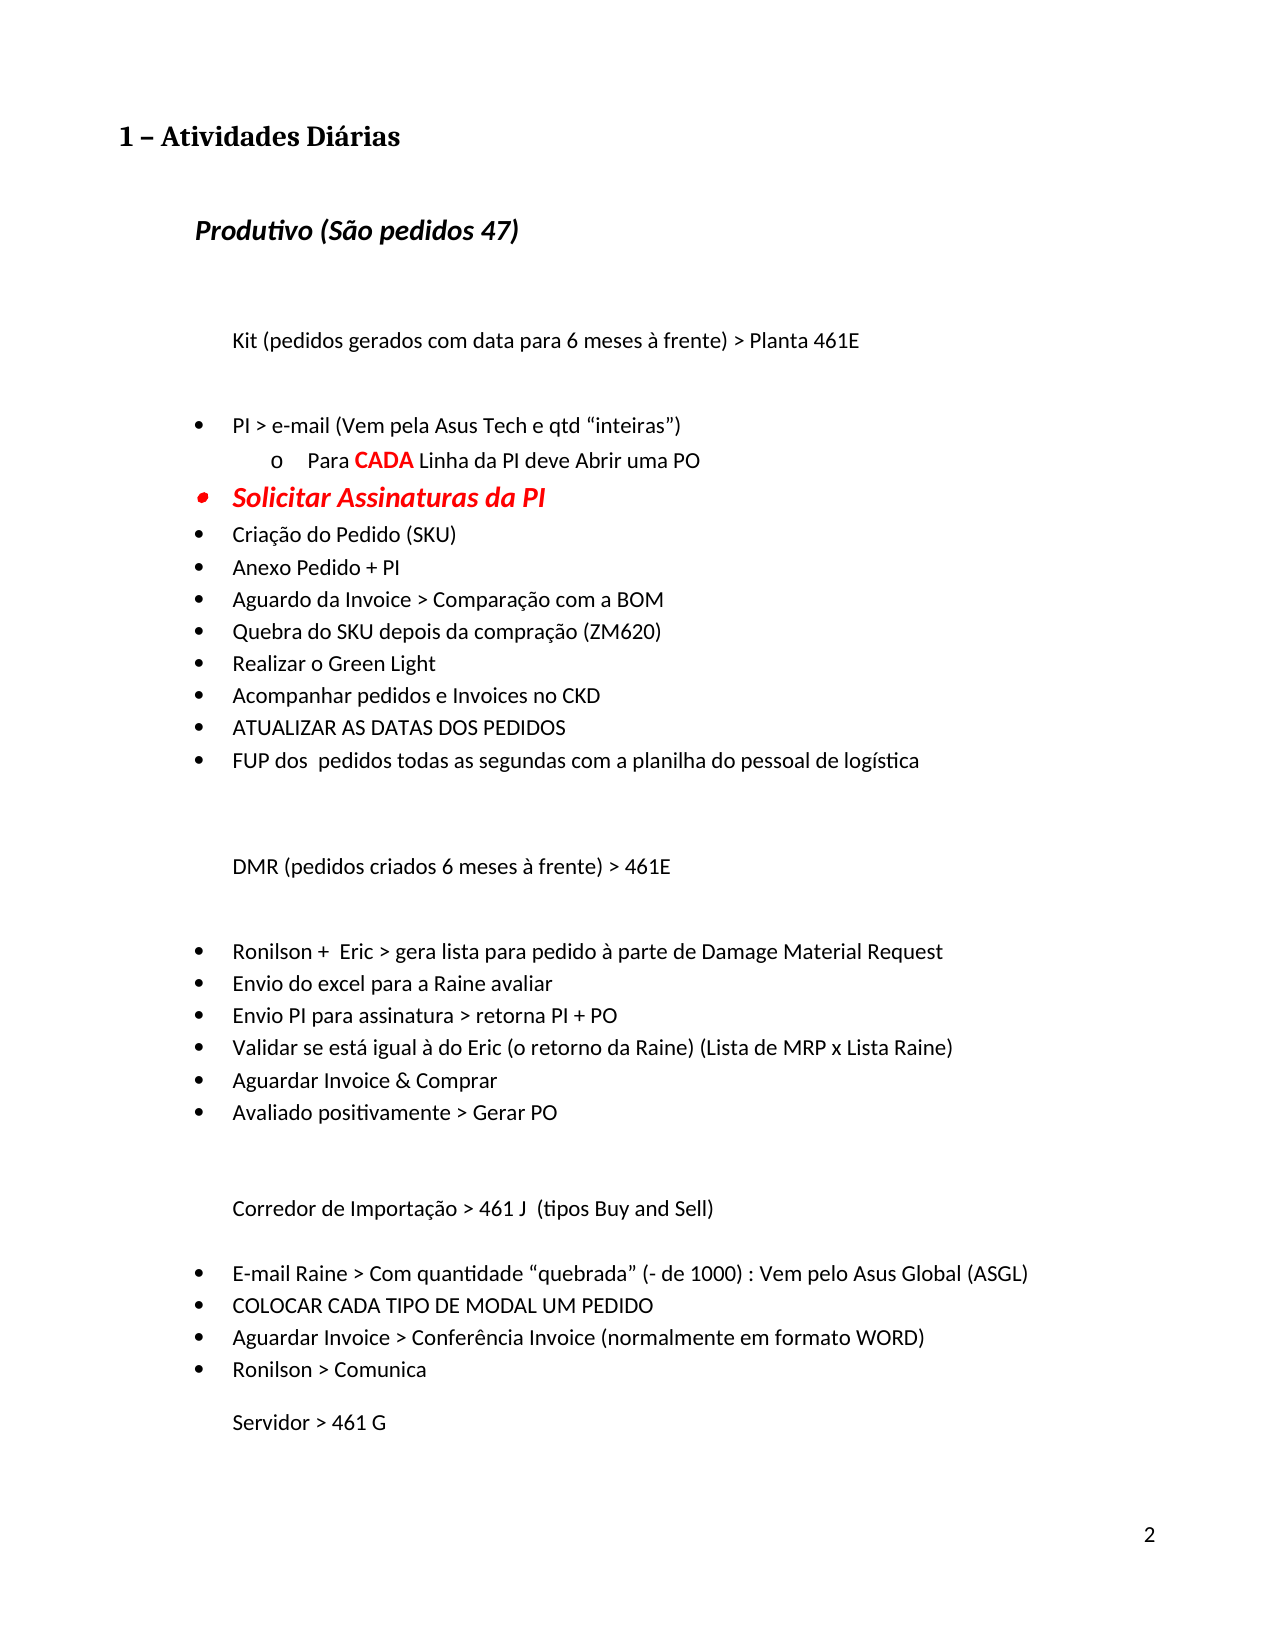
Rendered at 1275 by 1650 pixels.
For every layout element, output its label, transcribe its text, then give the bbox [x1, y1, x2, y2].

list Avaliado positivamente > Gerar PO [195, 1098, 1155, 1126]
list Ronilson > Comunica [195, 1355, 1155, 1383]
list E-mail Raine > Com quantidade “quebrada” (- de 1000) : Vem pelo Asus Global (ASGL) [195, 1259, 1155, 1287]
list ATUALIZAR AS DATAS DOS PEDIDOS [195, 713, 1155, 742]
list Solicitar Assinaturas da PI [195, 479, 1155, 515]
text Servidor > 461 G [157, 1408, 1155, 1436]
list PI > e-mail (Vem pela Asus Tech e qtd “inteiras”) [195, 412, 1155, 439]
list Ronilson + Eric > gera lista para pedido à parte de Damage Material Request [195, 937, 1155, 965]
list COLOCAR CADA TIPO DE MODAL UM PEDIDO [195, 1291, 1155, 1319]
list Anexo Pedido + PI [195, 553, 1155, 581]
list Criação do Pedido (SKU) [195, 520, 1155, 548]
text DMR (pedidos criados 6 meses à frente) > 461E [232, 852, 1155, 880]
list Realizar o Green Light [195, 649, 1155, 677]
list Envio do excel para a Raine avaliar [195, 969, 1155, 997]
list Envio PI para assinatura > retorna PI + PO [195, 1001, 1155, 1029]
list Aguardo da Invoice > Comparação com a BOM [195, 585, 1155, 613]
list Quebra do SKU depois da compração (ZM620) [195, 617, 1155, 645]
text Kit (pedidos gerados com data para 6 meses à frente) > Planta 461E [157, 326, 1155, 354]
list Para CADA Linha da PI deve Abrir uma PO [270, 444, 1155, 475]
text Produtivo (São pedidos 47) [120, 212, 1155, 247]
list Aguardar Invoice & Comprar [195, 1066, 1155, 1094]
list Corredor de Importação > 461 J (tipos Buy and Sell) [232, 1194, 1155, 1222]
list FUP dos pedidos todas as segundas com a planilha do pessoal de logística [195, 746, 1155, 774]
list Acompanhar pedidos e Invoices no CKD [195, 681, 1155, 709]
subtitle 1 – Atividades Diárias [120, 120, 1155, 153]
list Validar se está igual à do Eric (o retorno da Raine) (Lista de MRP x Lista Raine) [195, 1033, 1155, 1062]
list Aguardar Invoice > Conferência Invoice (normalmente em formato WORD) [195, 1323, 1155, 1351]
